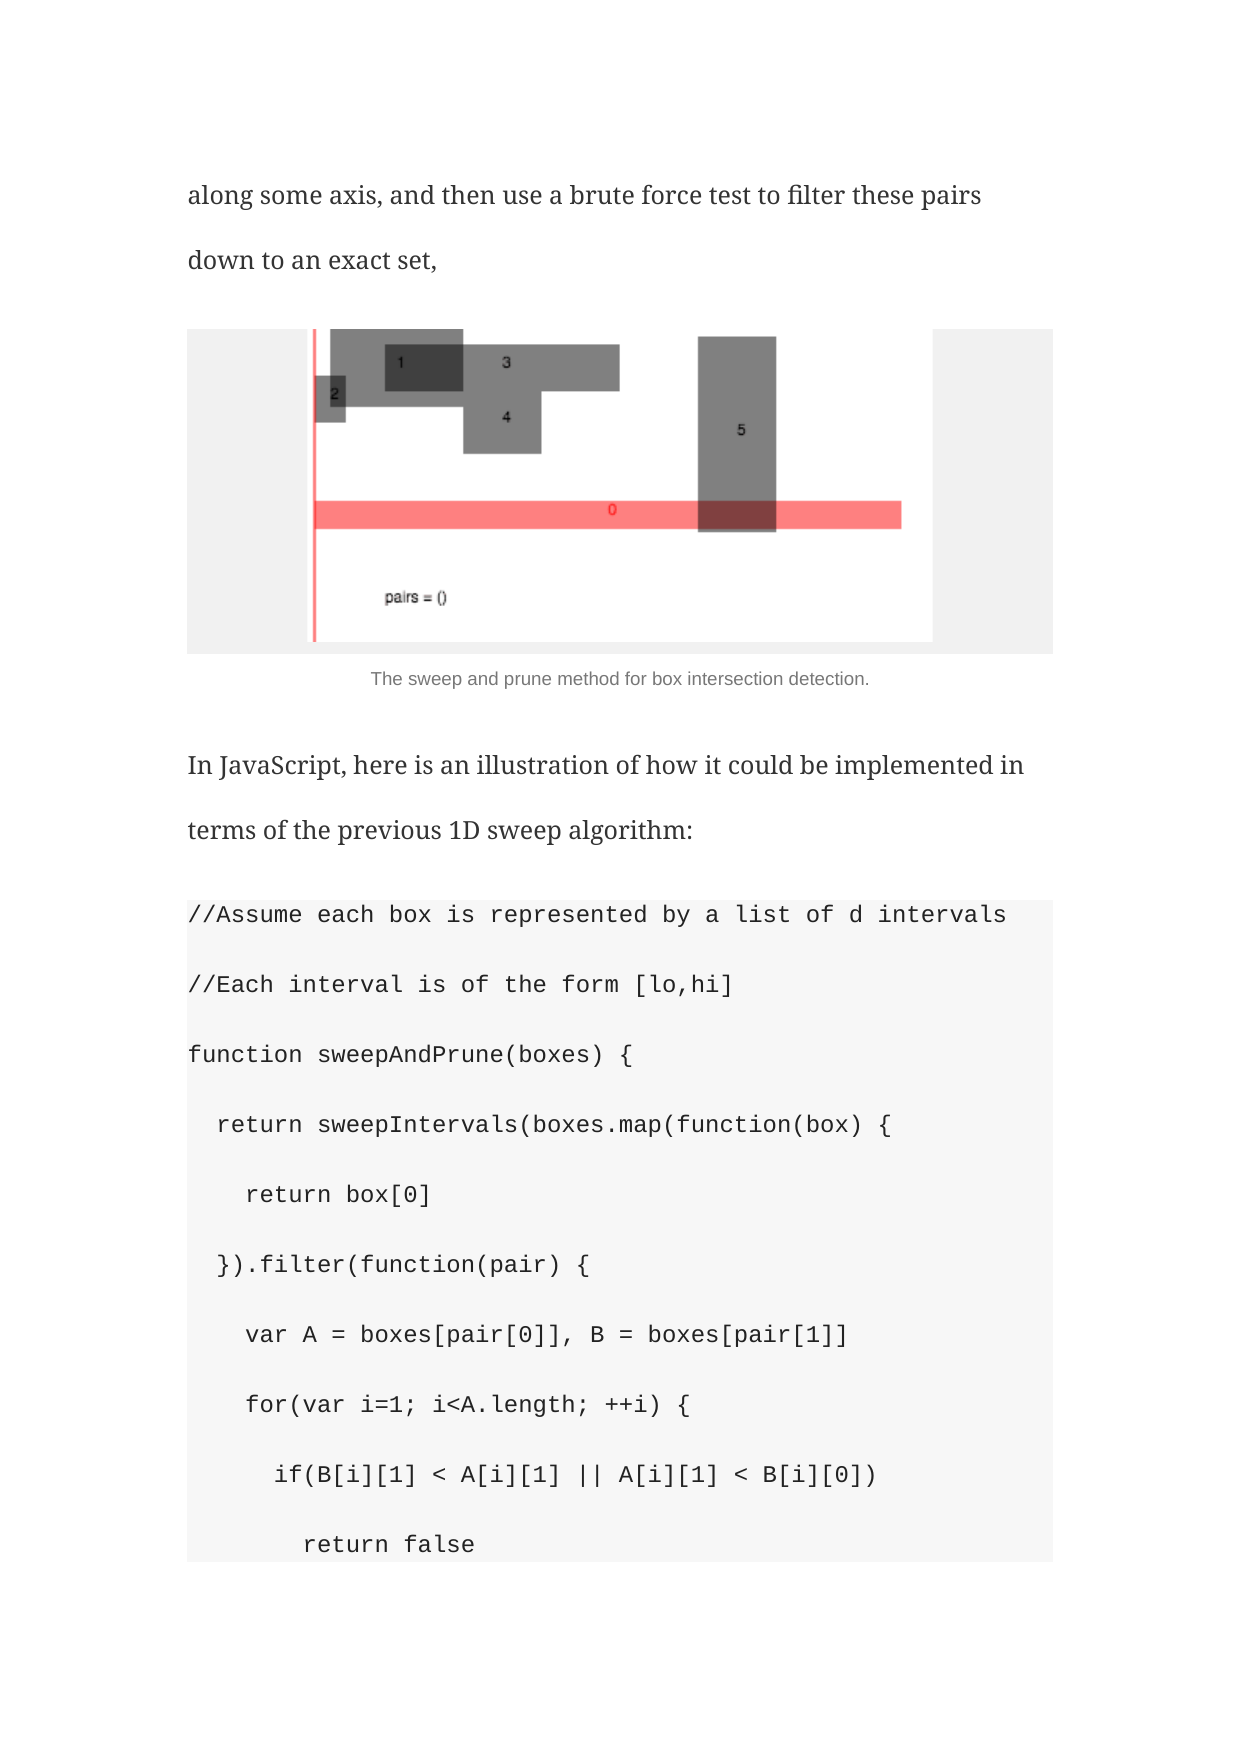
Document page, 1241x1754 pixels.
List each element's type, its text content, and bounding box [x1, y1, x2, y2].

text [187, 162, 1053, 292]
text return sweepIntervals(boxes.map(function(box) { [187, 1110, 1053, 1142]
text The sweep and prune method for box intersection detection. [195, 662, 1045, 695]
text return false [187, 1530, 1053, 1562]
picture [307, 329, 933, 642]
text In JavaScript, here is an illustration of how it could be implemented in terms of the previous 1D sweep algorithm: [187, 732, 1053, 862]
text //Each interval is of the form [lo,hi] [187, 970, 1053, 1002]
text }).filter(function(pair) { [187, 1250, 1053, 1282]
text if(B[i][1] < A[i][1] || A[i][1] < B[i][0]) [187, 1460, 1053, 1492]
text function sweepAndPrune(boxes) { [187, 1040, 1053, 1072]
text var A = boxes[pair[0]], B = boxes[pair[1]] [187, 1320, 1053, 1352]
text //Assume each box is represented by a list of d intervals [187, 900, 1053, 932]
text for(var i=1; i<A.length; ++i) { [187, 1390, 1053, 1422]
text return box[0] [187, 1180, 1053, 1212]
